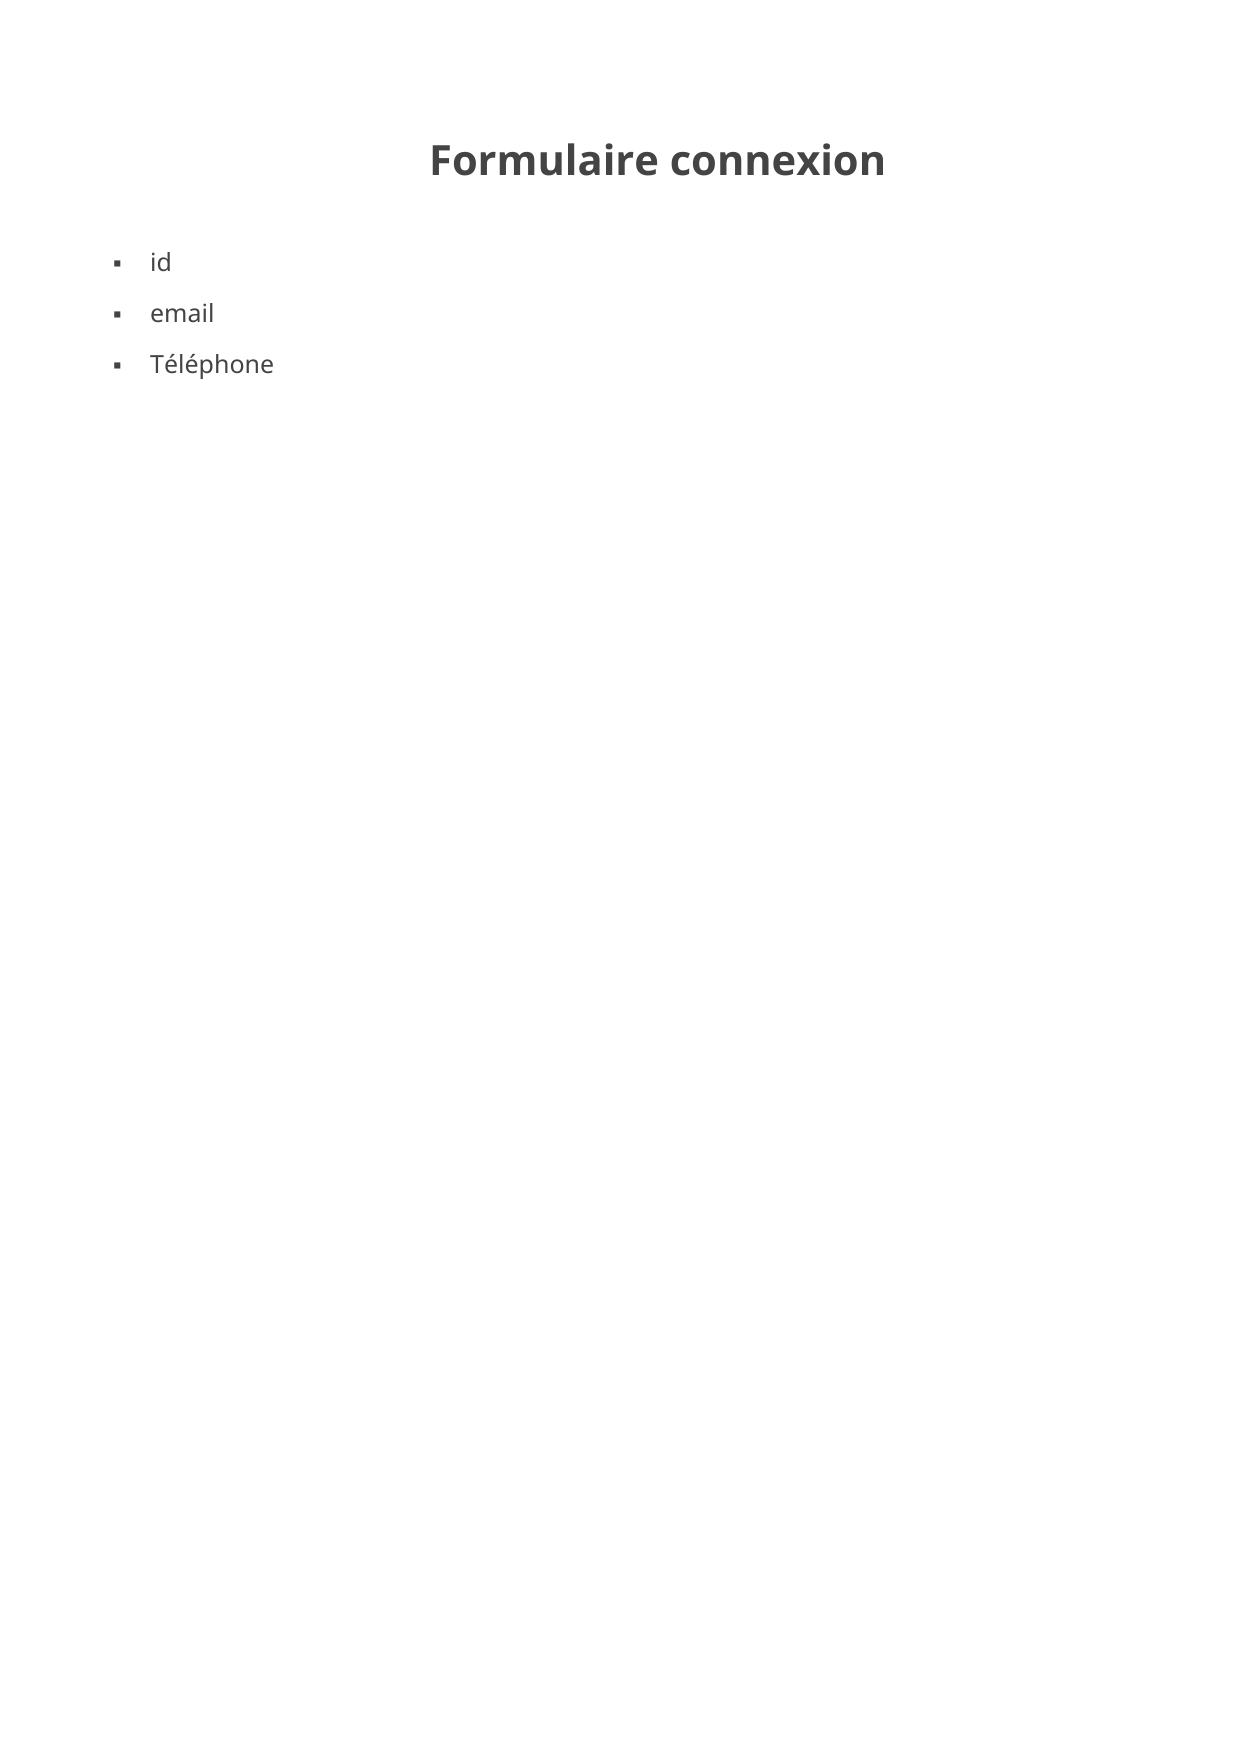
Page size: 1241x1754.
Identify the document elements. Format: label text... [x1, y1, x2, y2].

text Formulaire connexion [150, 131, 1165, 188]
list id [112, 244, 1165, 279]
list email [112, 296, 1165, 330]
list Téléphone [112, 347, 1165, 381]
